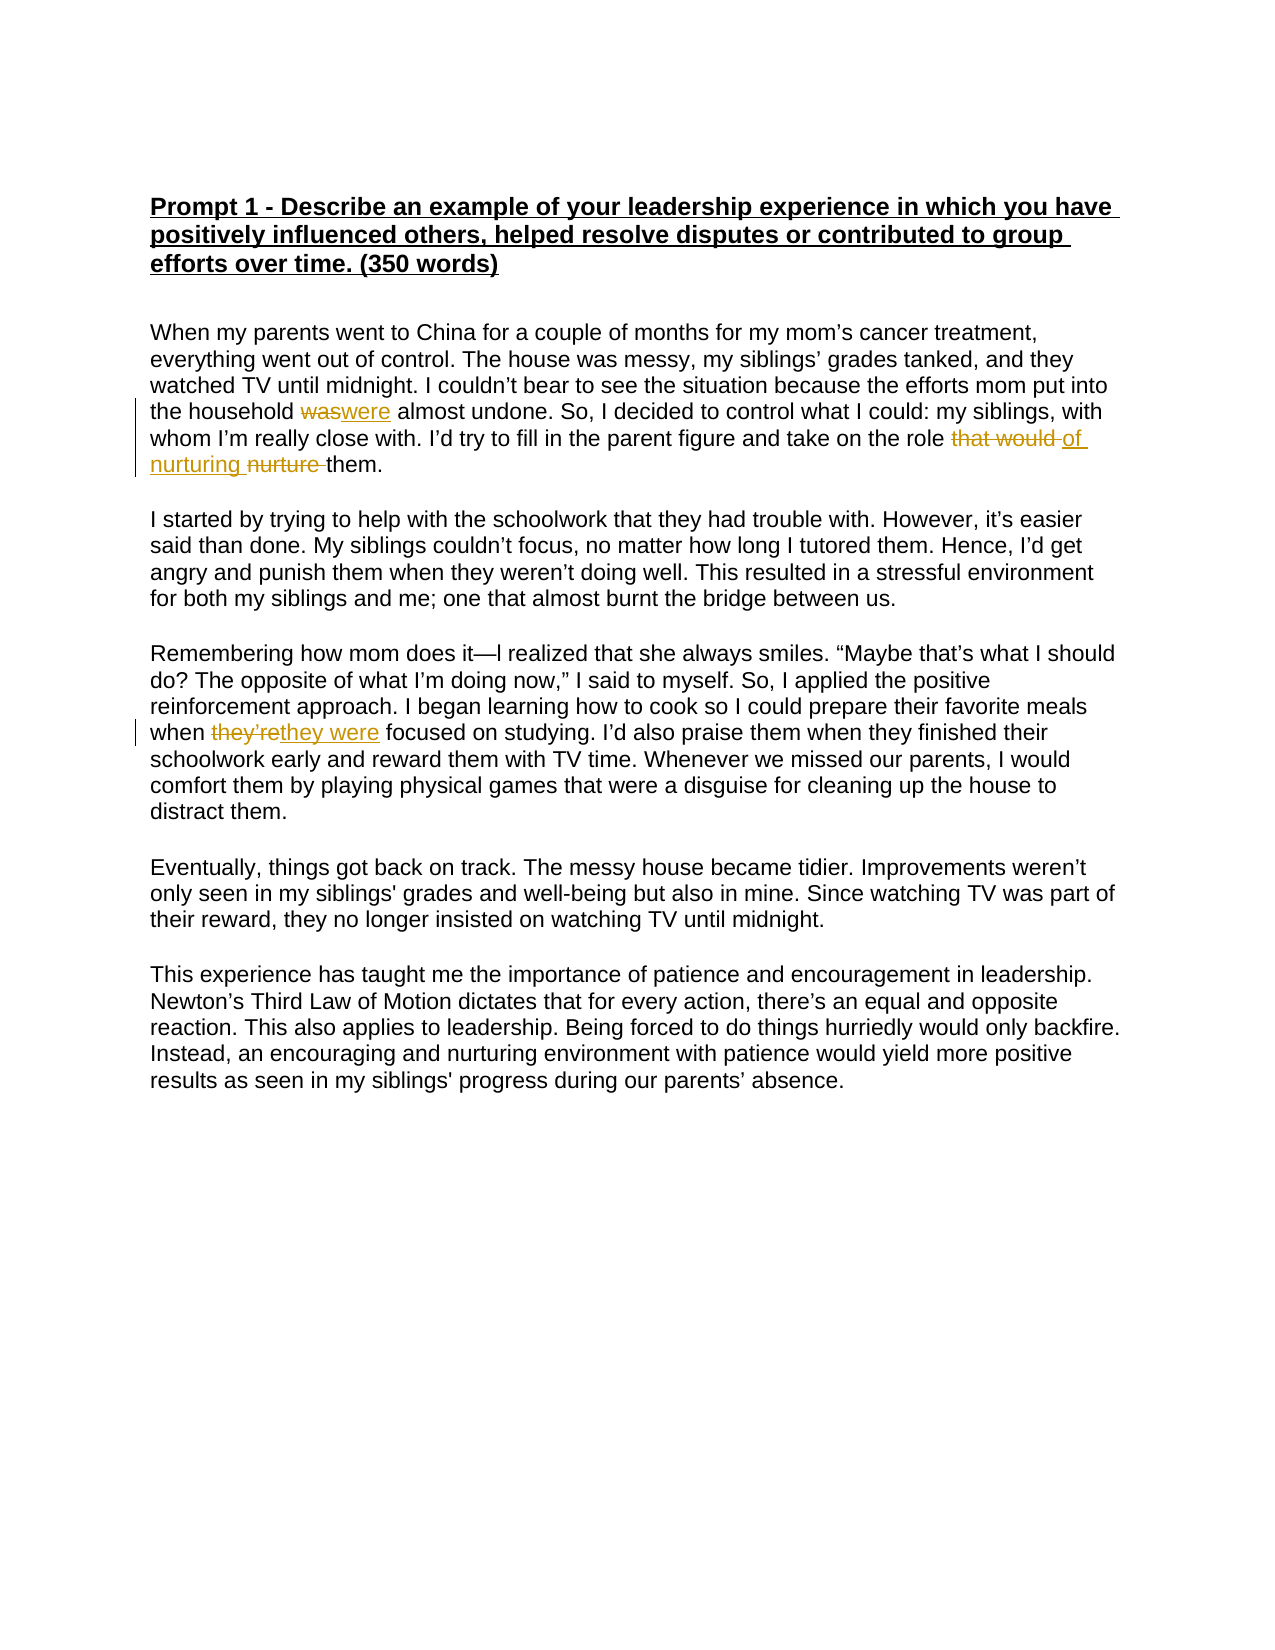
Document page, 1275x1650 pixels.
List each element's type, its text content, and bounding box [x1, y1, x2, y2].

text Eventually, things got back on track. The messy house became tidier. Improvements weren’t only seen in my siblings' grades and well-being but also in mine. Since watching TV was part of their reward, they no longer insisted on watching TV until midnight. [150, 853, 1125, 932]
text Prompt 1 - Describe an example of your leadership experience in which you have positively influenced others, helped resolve disputes or contributed to group efforts over time. (350 words) [150, 192, 1125, 278]
text I started by trying to help with the schoolwork that they had trouble with. However, it’s easier said than done. My siblings couldn’t focus, no matter how long I tutored them. Hence, I’d get angry and punish them when they weren’t doing well. This resulted in a stressful environment for both my siblings and me; one that almost burnt the bridge between us. [150, 506, 1125, 611]
text This experience has taught me the importance of patience and encouragement in leadership. Newton’s Third Law of Motion dictates that for every action, there’s an equal and opposite reaction. This also applies to leadership. Being forced to do things hurriedly would only backfire. Instead, an encouraging and nurturing environment with patience would yield more positive results as seen in my siblings' progress during our parents’ absence. [150, 961, 1125, 1093]
text Remembering how mom does it—l realized that she always smiles. “Maybe that’s what I should do? The opposite of what I’m doing now,” I said to myself. So, I applied the positive reinforcement approach. I began learning how to cook so I could prepare their favorite meals when focused on studying. I’d also praise them when they finished their schoolwork early and reward them with TV time. Whenever we missed our parents, I would comfort them by playing physical games that were a disguise for cleaning up the house to distract them. [150, 640, 1125, 825]
text When my parents went to China for a couple of months for my mom’s cancer treatment, everything went out of control. The house was messy, my siblings’ grades tanked, and they watched TV until midnight. I couldn’t bear to see the situation because the efforts mom put into the household almost undone. So, I decided to control what I could: my siblings, with whom I’m really close with. I’d try to fill in the parent figure and take on the role them. [150, 319, 1125, 477]
